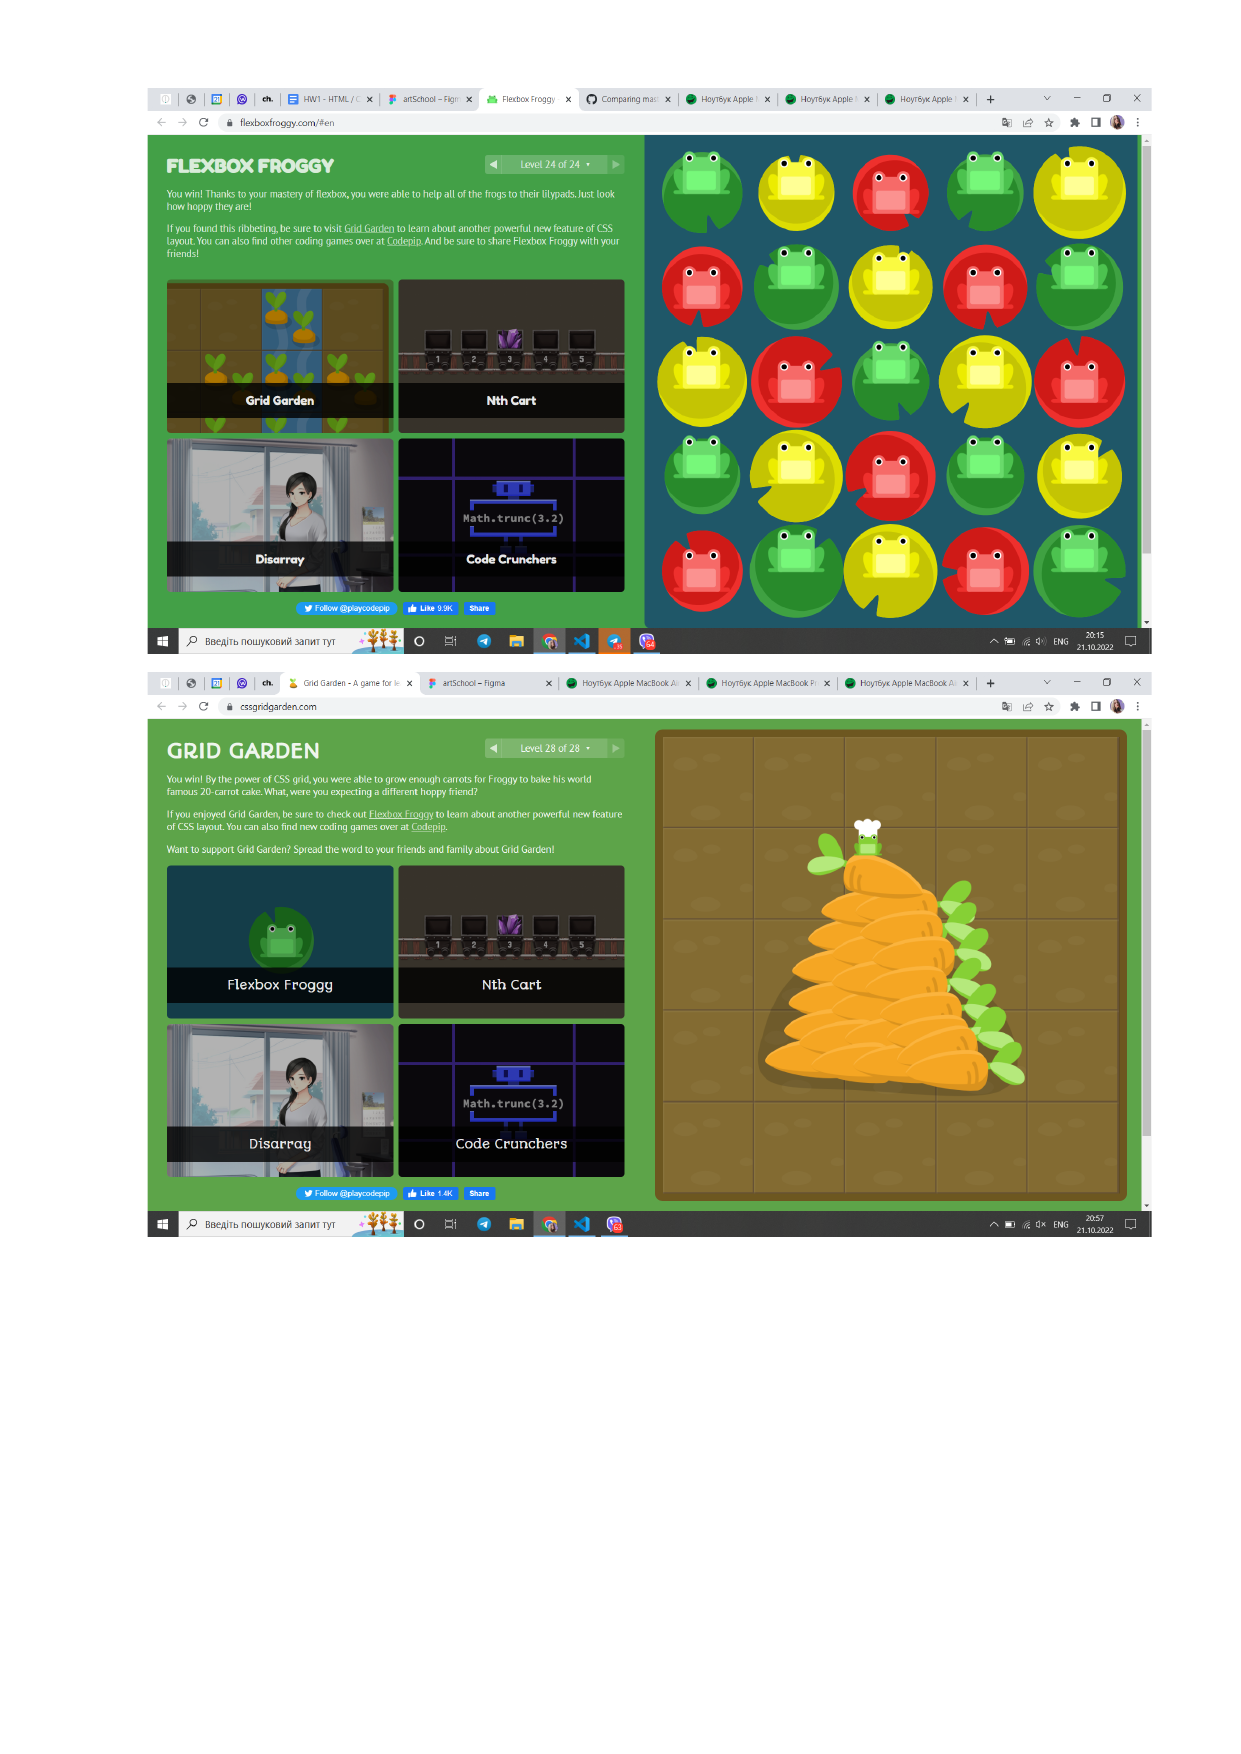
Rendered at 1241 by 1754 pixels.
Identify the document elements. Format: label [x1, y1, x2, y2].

picture [147, 88, 1152, 654]
picture [147, 672, 1152, 1237]
